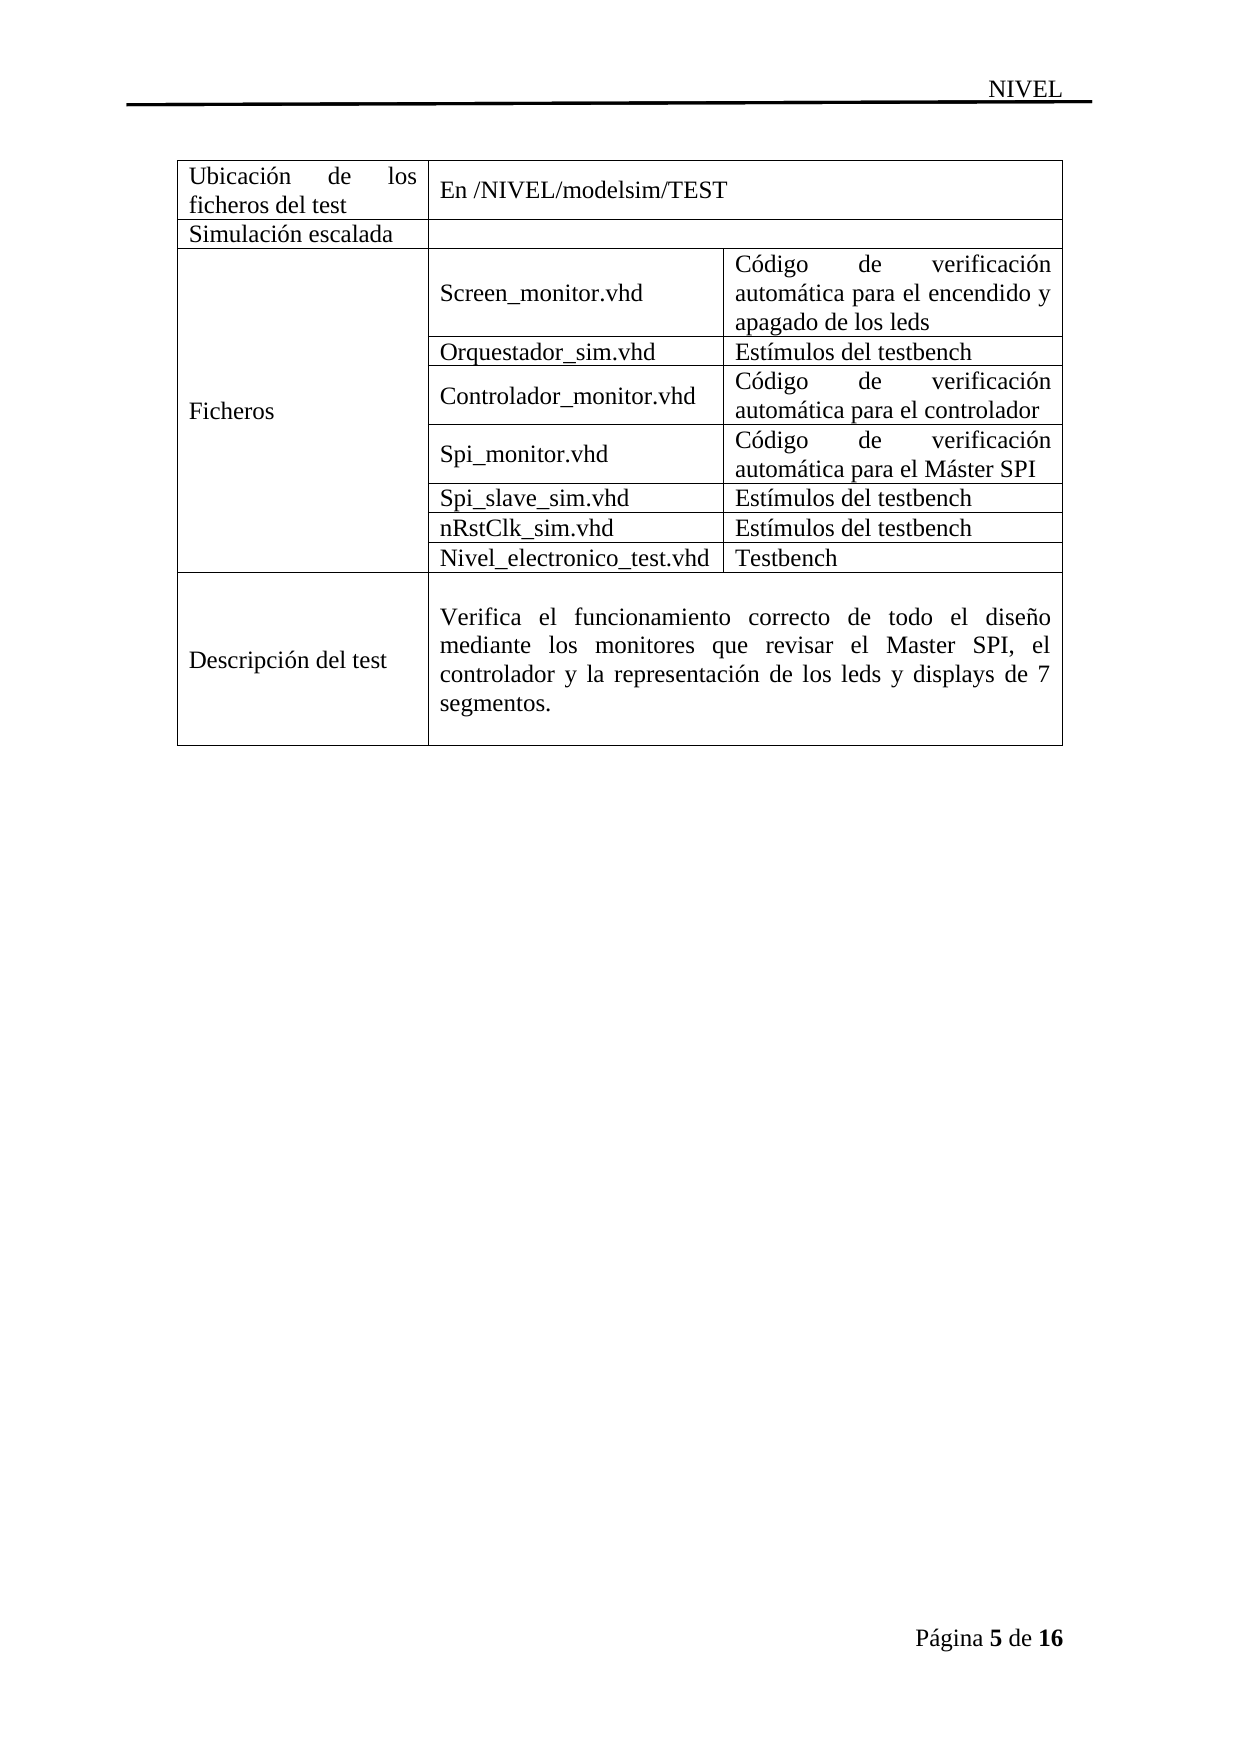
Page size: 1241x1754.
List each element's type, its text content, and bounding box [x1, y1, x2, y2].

table_cell Estímulos del testbench [724, 337, 1062, 365]
table_cell Descripción del test [178, 573, 428, 745]
table_cell Screen_monitor.vhd [429, 249, 723, 336]
table_cell Spi_monitor.vhd [429, 425, 723, 482]
table_cell Verifica el funcionamiento correcto de todo el diseño mediante los monitores que revisar el Master SPI, el controlador y la representación de los leds y displays de 7 segmentos. [429, 573, 1062, 745]
table_cell Ficheros [178, 249, 428, 572]
table_cell [429, 220, 1062, 248]
table_cell Estímulos del testbench [724, 484, 1062, 512]
table_cell Orquestador_sim.vhd [429, 337, 723, 365]
table_cell nRstClk_sim.vhd [429, 513, 723, 542]
table_cell Código de verificación automática para el controlador [724, 366, 1062, 424]
table_cell Código de verificación automática para el Máster SPI [724, 425, 1062, 482]
table_cell Estímulos del testbench [724, 513, 1062, 542]
table_cell Controlador_monitor.vhd [429, 366, 723, 424]
table_cell Spi_slave_sim.vhd [429, 484, 723, 512]
table_cell Nivel_electronico_test.vhd [429, 543, 723, 572]
table_cell Código de verificación automática para el encendido y apagado de los leds [724, 249, 1062, 336]
table_cell Testbench [724, 543, 1062, 572]
table_header Ubicación de los ficheros del test [178, 161, 428, 218]
table_header En /NIVEL/modelsim/TEST [429, 161, 1062, 218]
table_cell Simulación escalada [178, 220, 428, 248]
